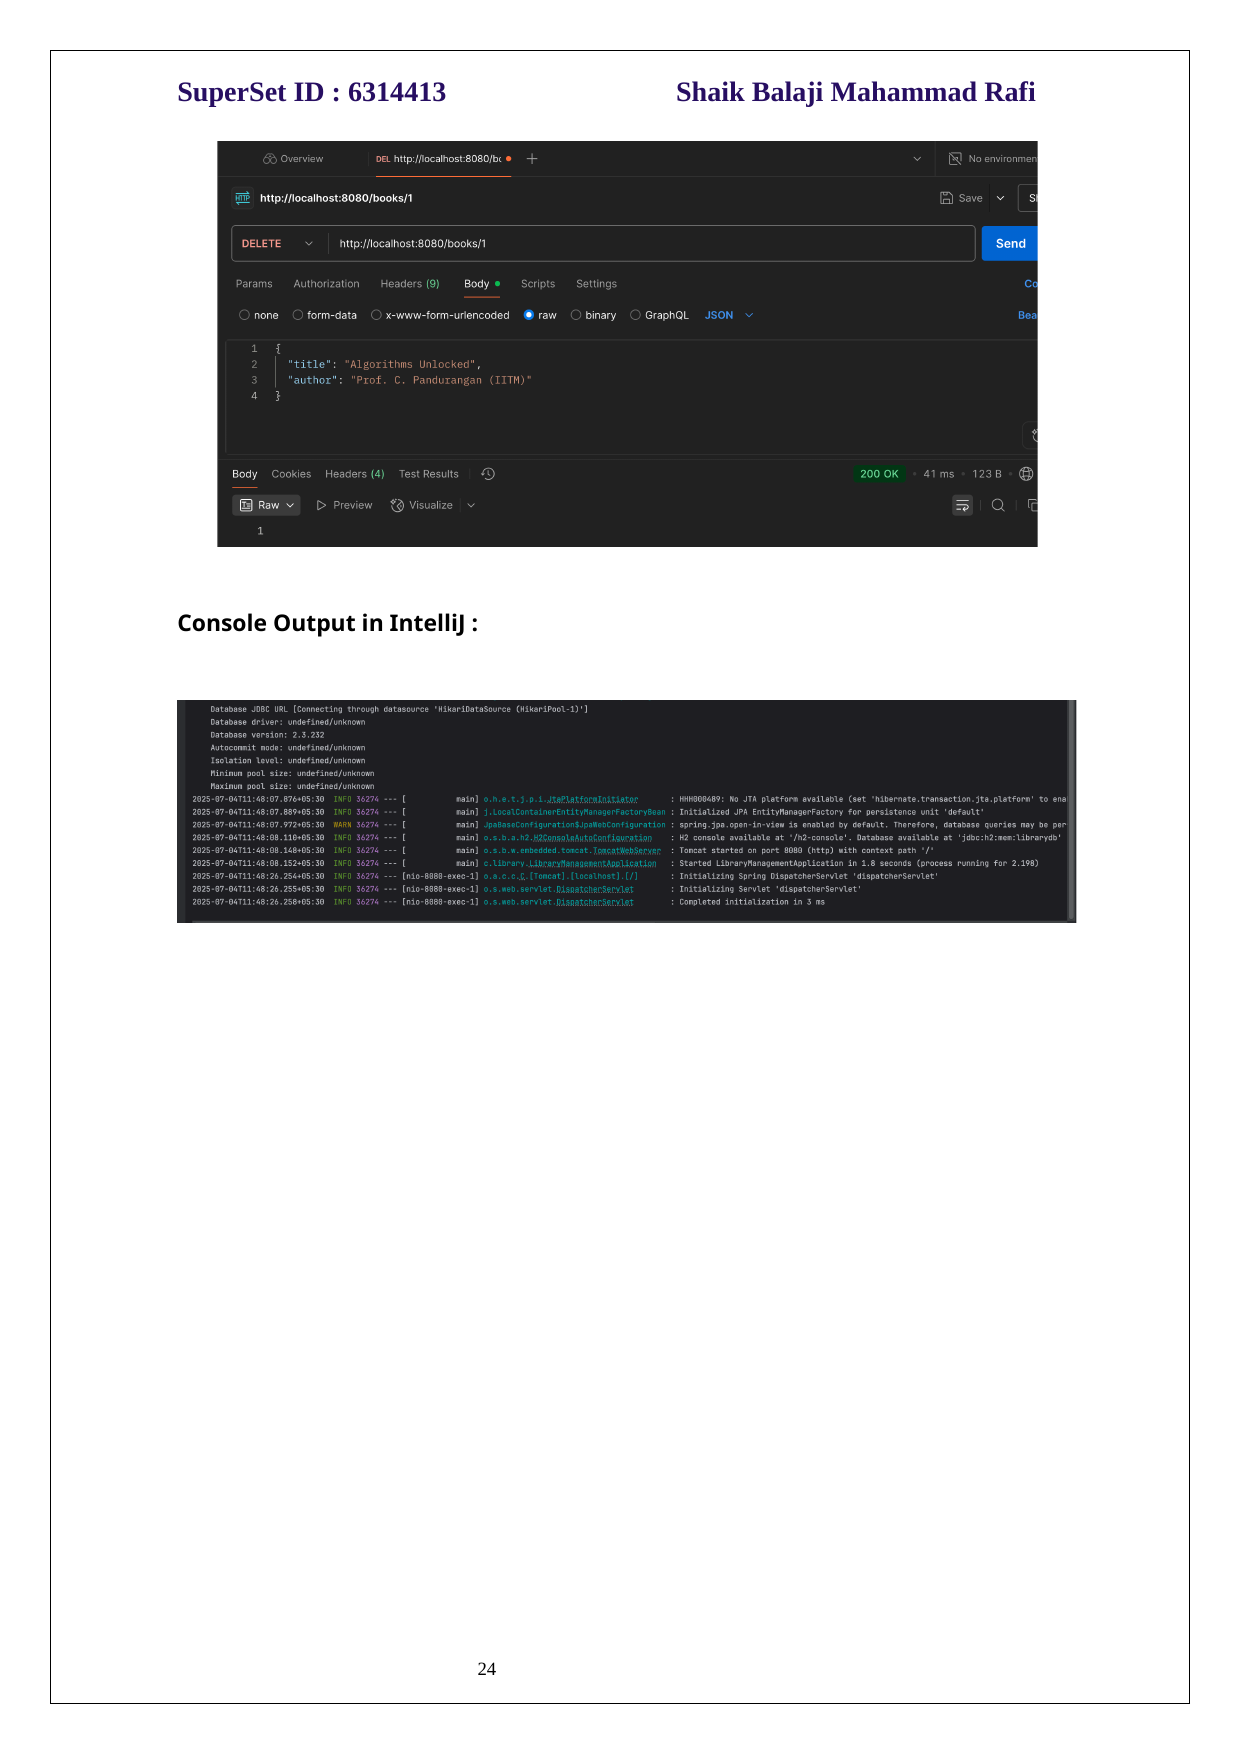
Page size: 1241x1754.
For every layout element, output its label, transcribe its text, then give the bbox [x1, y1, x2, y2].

text Console Output in IntelliJ : [177, 606, 1078, 638]
picture [177, 700, 1077, 923]
picture [217, 141, 1038, 547]
